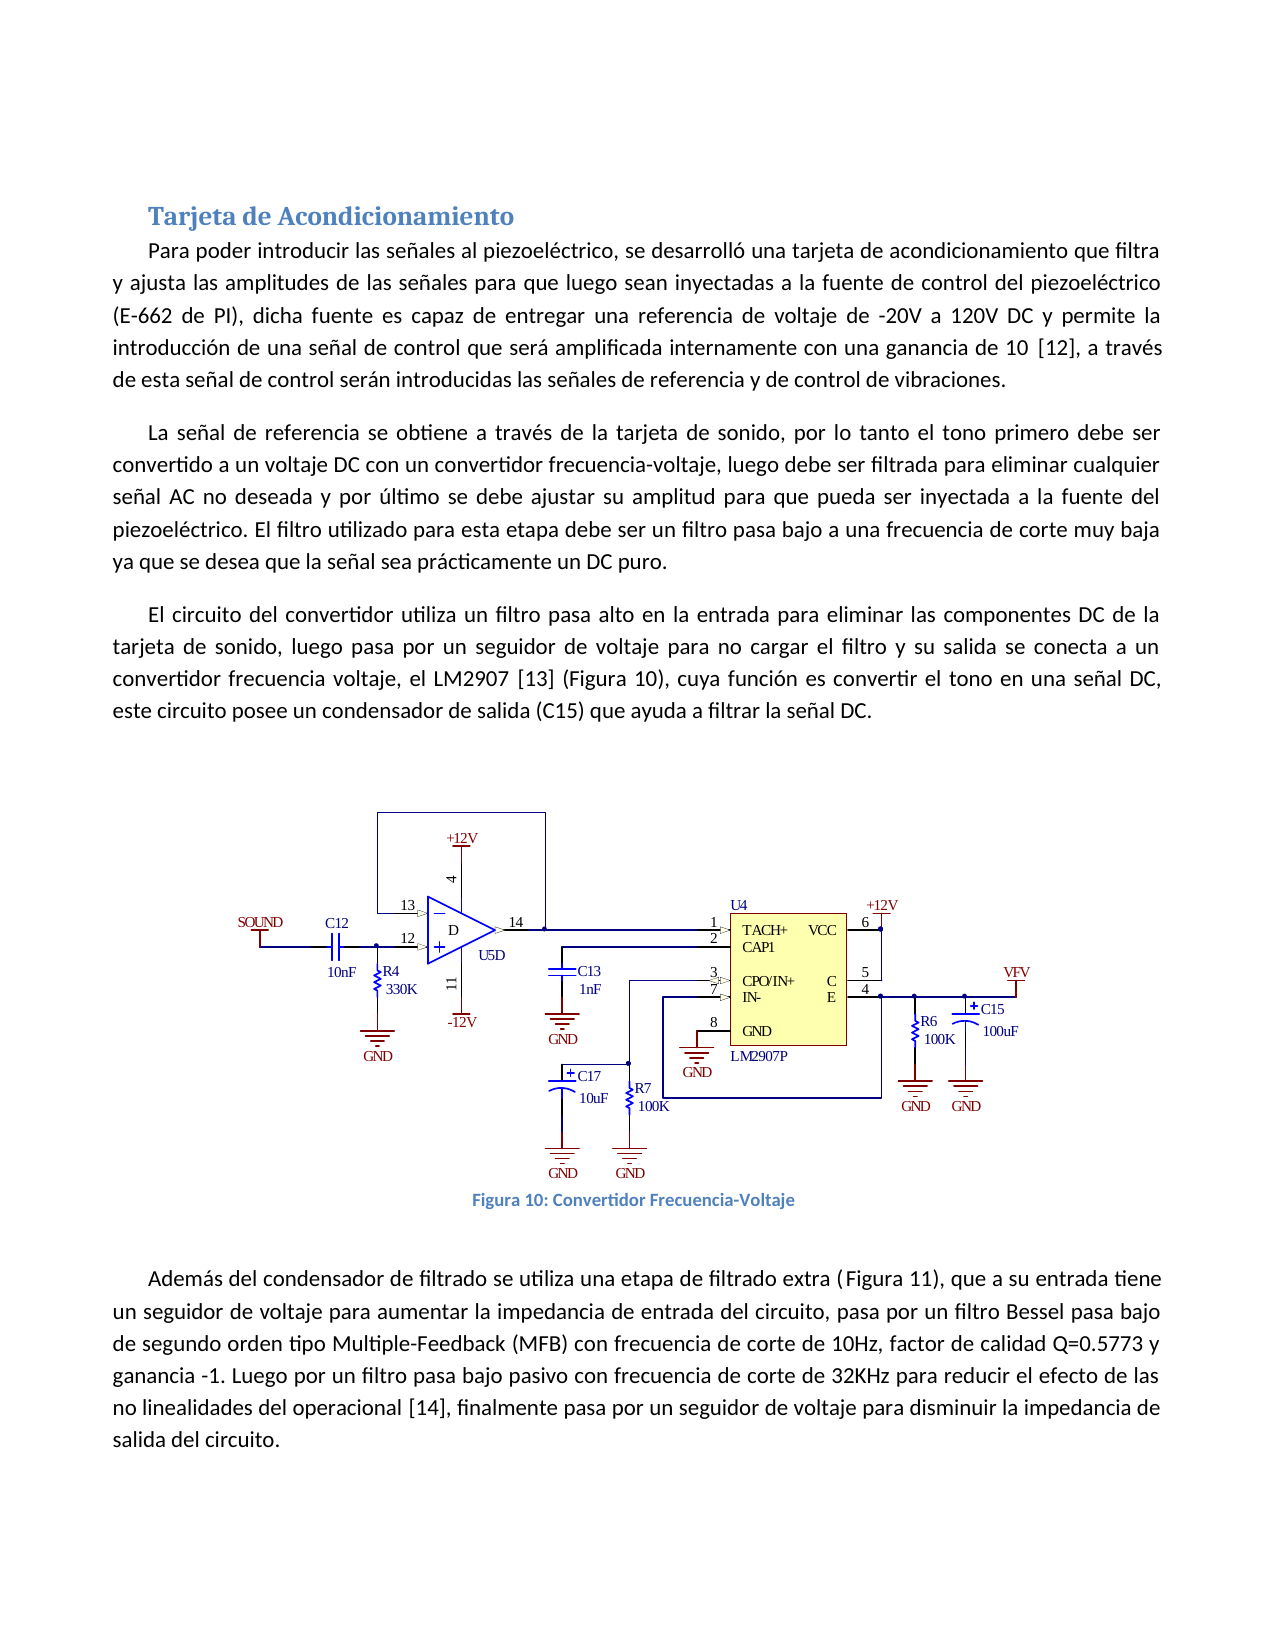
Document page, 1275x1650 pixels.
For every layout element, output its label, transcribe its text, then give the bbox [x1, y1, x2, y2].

table_header [101, 803, 1166, 1189]
text Para poder introducir las señales al piezoeléctrico, se desarrolló una tarjeta de acondicionamiento que filtra y ajusta las amplitudes de las señales para que luego sean inyectadas a la fuente de control del piezoeléctrico (E-662 de PI), dicha fuente es capaz de entregar una referencia de voltaje de -20V a 120V DC y permite la introducción de una señal de control que será amplificada internamente con una ganancia de 10 [12], a través de esta señal de control serán introducidas las señales de referencia y de control de vibraciones. [112, 236, 1162, 393]
text La señal de referencia se obtiene a través de la tarjeta de sonido, por lo tanto el tono primero debe ser convertido a un voltaje DC con un convertidor frecuencia-voltaje, luego debe ser filtrada para eliminar cualquier señal AC no deseada y por último se debe ajustar su amplitud para que pueda ser inyectada a la fuente del piezoeléctrico. El filtro utilizado para esta etapa debe ser un filtro pasa bajo a una frecuencia de corte muy baja ya que se desea que la señal sea prácticamente un DC puro. [112, 418, 1162, 575]
text El circuito del convertidor utiliza un filtro pasa alto en la entrada para eliminar las componentes DC de la tarjeta de sonido, luego pasa por un seguidor de voltaje para no cargar el filtro y su salida se conecta a un convertidor frecuencia voltaje, el LM2907 [13] (Figura 10), cuya función es convertir el tono en una señal DC, este circuito posee un condensador de salida (C15) que ayuda a filtrar la señal DC. [112, 600, 1162, 724]
subtitle Tarjeta de Acondicionamiento [112, 201, 1162, 232]
table_cell Figura 10: Convertidor Frecuencia-Voltaje [101, 1189, 1166, 1212]
text Además del condensador de filtrado se utiliza una etapa de filtrado extra (Figura 11), que a su entrada tiene un seguidor de voltaje para aumentar la impedancia de entrada del circuito, pasa por un filtro Bessel pasa bajo de segundo orden tipo Multiple-Feedback (MFB) con frecuencia de corte de 10Hz, factor de calidad Q=0.5773 y ganancia -1. Luego por un filtro pasa bajo pasivo con frecuencia de corte de 32KHz para reducir el efecto de las no linealidades del operacional [14], finalmente pasa por un seguidor de voltaje para disminuir la impedancia de salida del circuito. [112, 1264, 1162, 1453]
